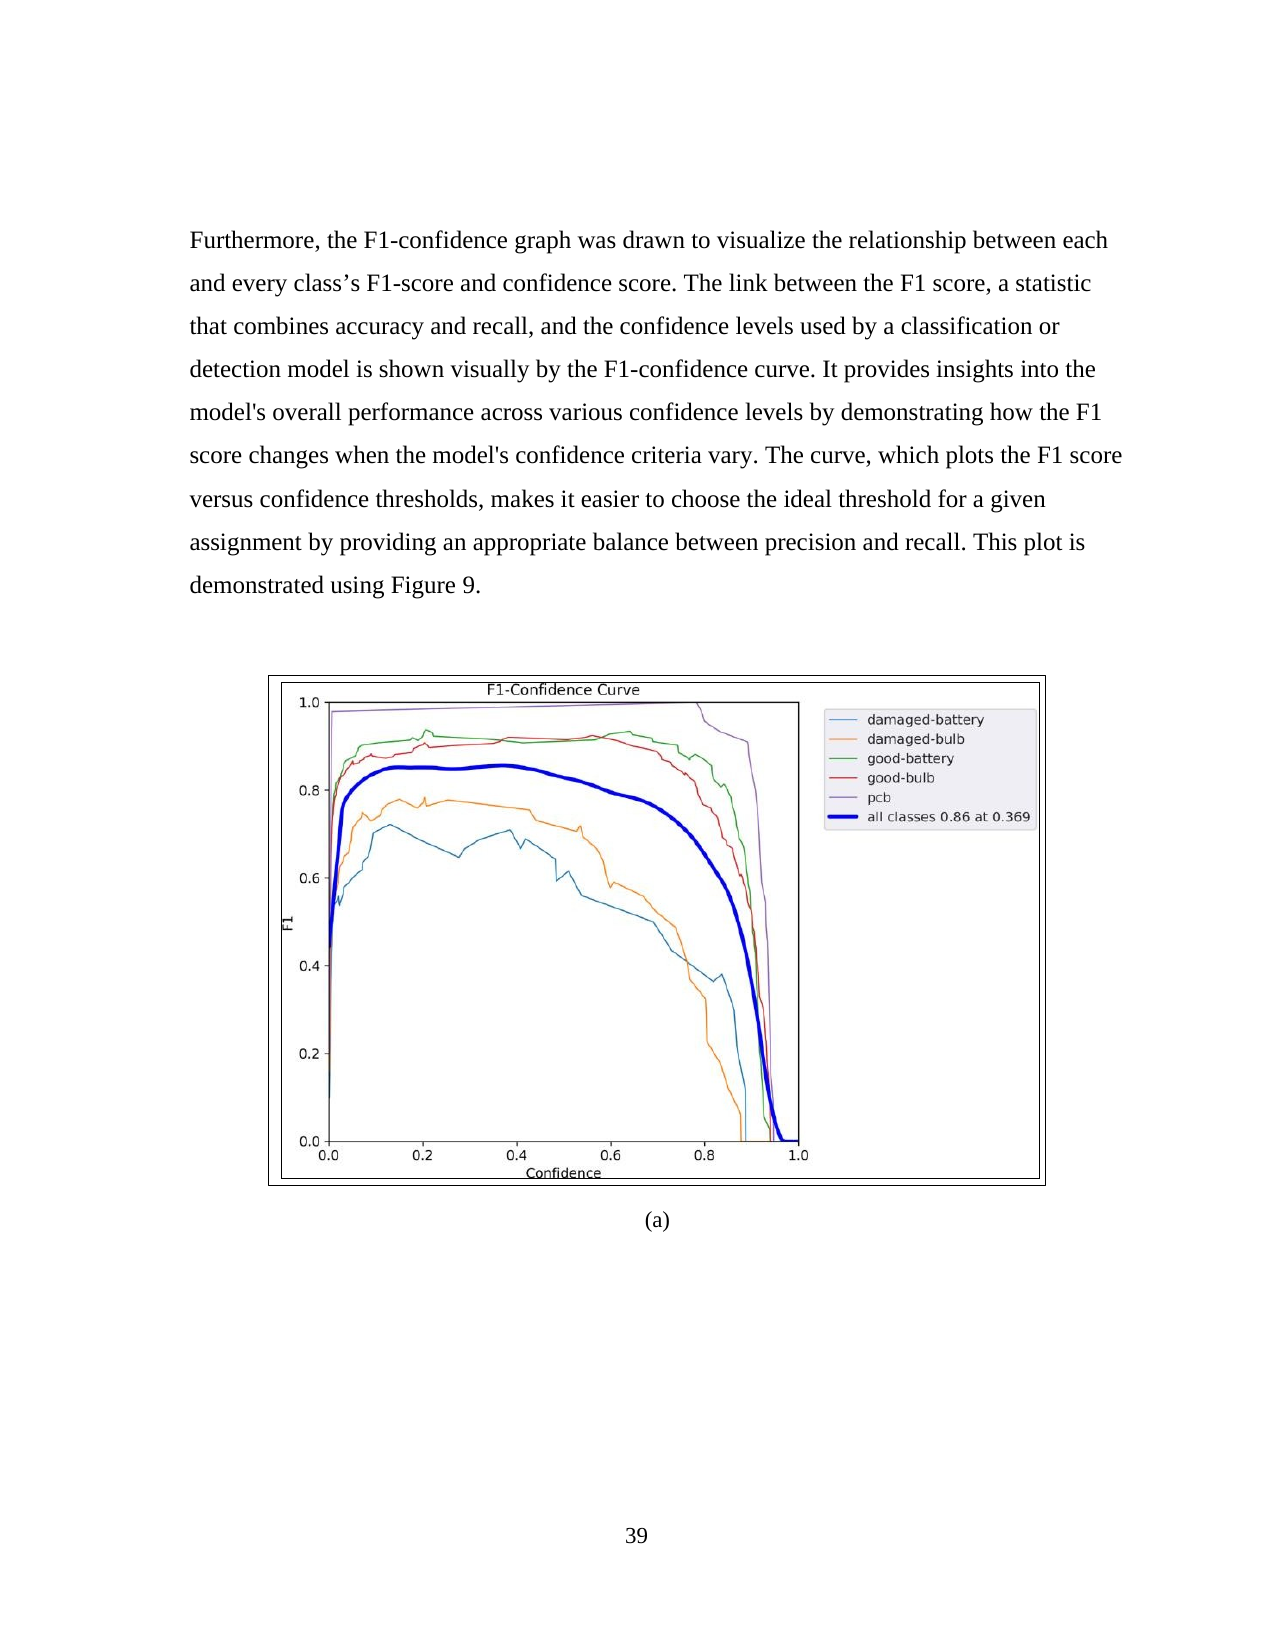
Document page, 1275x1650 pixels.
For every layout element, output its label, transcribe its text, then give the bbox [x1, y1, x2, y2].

picture [282, 683, 1039, 691]
text (a) [102, 691, 1212, 1233]
text Furthermore, the F1-confidence graph was drawn to visualize the relationship between each and every class’s F1-score and confidence score. The link between the F1 score, a statistic that combines accuracy and recall, and the confidence levels used by a classification or detection model is shown visually by the F1-confidence curve. It provides insights into the model's overall performance across various confidence levels by demonstrating how the F1 score changes when the model's confidence criteria vary. The curve, which plots the F1 score versus confidence thresholds, makes it easier to choose the ideal threshold for a given assignment by providing an appropriate balance between precision and recall. This plot is demonstrated using Figure 9. [189, 225, 1125, 599]
